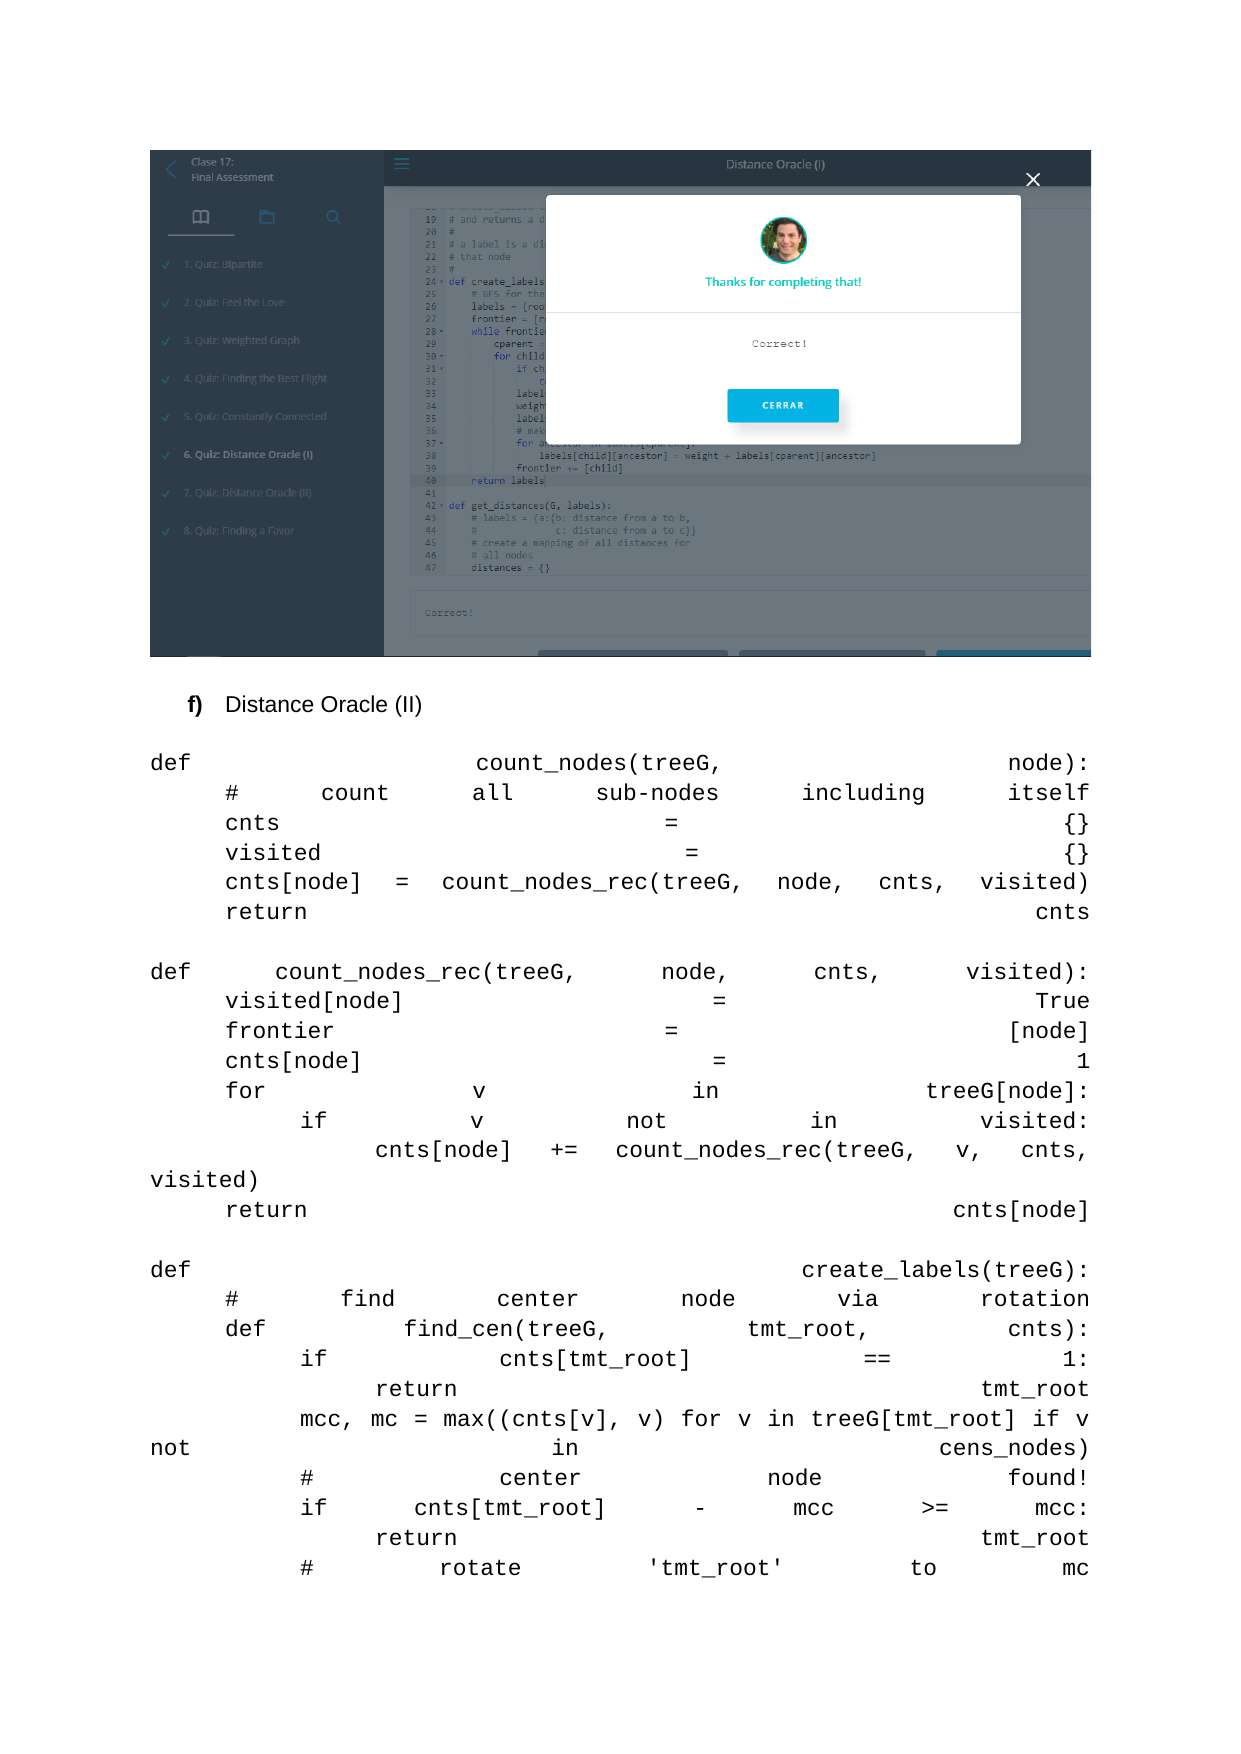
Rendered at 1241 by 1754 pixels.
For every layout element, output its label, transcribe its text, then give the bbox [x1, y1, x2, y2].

list Distance Oracle (II) [187, 691, 1090, 717]
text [150, 752, 1090, 1582]
picture [150, 150, 1092, 657]
